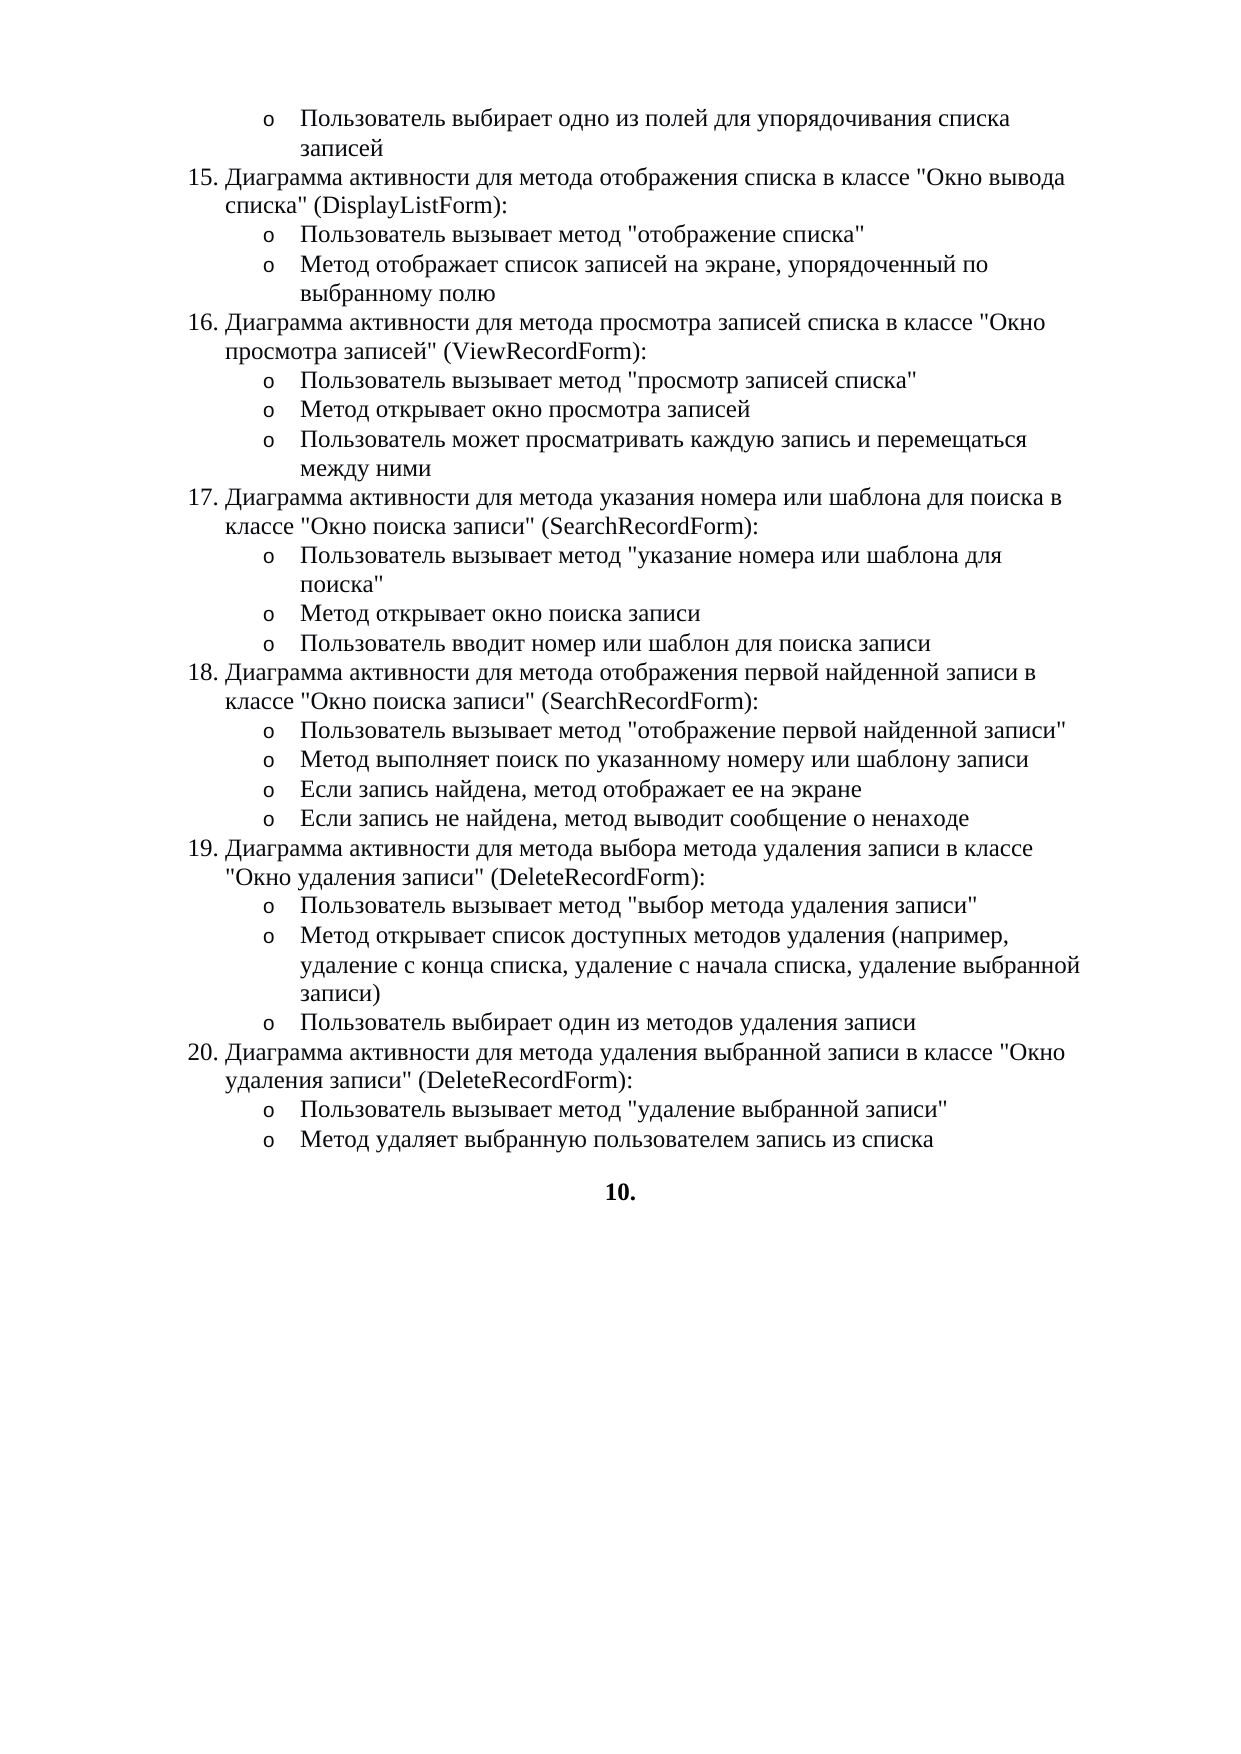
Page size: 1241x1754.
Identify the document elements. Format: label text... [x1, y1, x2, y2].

list Диаграмма активности для метода просмотра записей списка в классе "Окно просмотра записей" (ViewRecordForm): [187, 307, 1090, 365]
list Пользователь вводит номер или шаблон для поиска записи [262, 628, 1090, 657]
list Диаграмма активности для метода удаления выбранной записи в классе "Окно удаления записи" (DeleteRecordForm): [187, 1037, 1090, 1094]
list Метод открывает список доступных методов удаления (например, удаление с конца списка, удаление с начала списка, удаление выбранной записи) [262, 920, 1090, 1007]
list Пользователь вызывает метод "просмотр записей списка" [262, 365, 1090, 394]
list Пользователь вызывает метод "отображение списка" [262, 219, 1090, 249]
list Пользователь выбирает одно из полей для упорядочивания списка записей [262, 103, 1090, 162]
list Метод открывает окно поиска записи [262, 598, 1090, 628]
list Метод удаляет выбранную пользователем запись из списка [262, 1124, 1090, 1153]
list Пользователь вызывает метод "выбор метода удаления записи" [262, 891, 1090, 920]
list Пользователь вызывает метод "указание номера или шаблона для поиска" [262, 540, 1090, 598]
list Диаграмма активности для метода отображения списка в классе "Окно вывода списка" (DisplayListForm): [187, 162, 1090, 219]
text 10. [150, 1179, 1090, 1205]
list Метод открывает окно просмотра записей [262, 394, 1090, 424]
list Если запись не найдена, метод выводит сообщение о ненаходе [262, 803, 1090, 833]
list Пользователь выбирает один из методов удаления записи [262, 1007, 1090, 1037]
list Метод отображает список записей на экране, упорядоченный по выбранному полю [262, 249, 1090, 307]
list Если запись найдена, метод отображает ее на экране [262, 774, 1090, 803]
list Диаграмма активности для метода указания номера или шаблона для поиска в классе "Окно поиска записи" (SearchRecordForm): [187, 482, 1090, 540]
list Пользователь вызывает метод "отображение первой найденной записи" [262, 715, 1090, 744]
list Пользователь вызывает метод "удаление выбранной записи" [262, 1094, 1090, 1124]
list Диаграмма активности для метода выбора метода удаления записи в классе "Окно удаления записи" (DeleteRecordForm): [187, 833, 1090, 891]
list Метод выполняет поиск по указанному номеру или шаблону записи [262, 744, 1090, 774]
list Пользователь может просматривать каждую запись и перемещаться между ними [262, 424, 1090, 482]
list Диаграмма активности для метода отображения первой найденной записи в классе "Окно поиска записи" (SearchRecordForm): [187, 657, 1090, 715]
